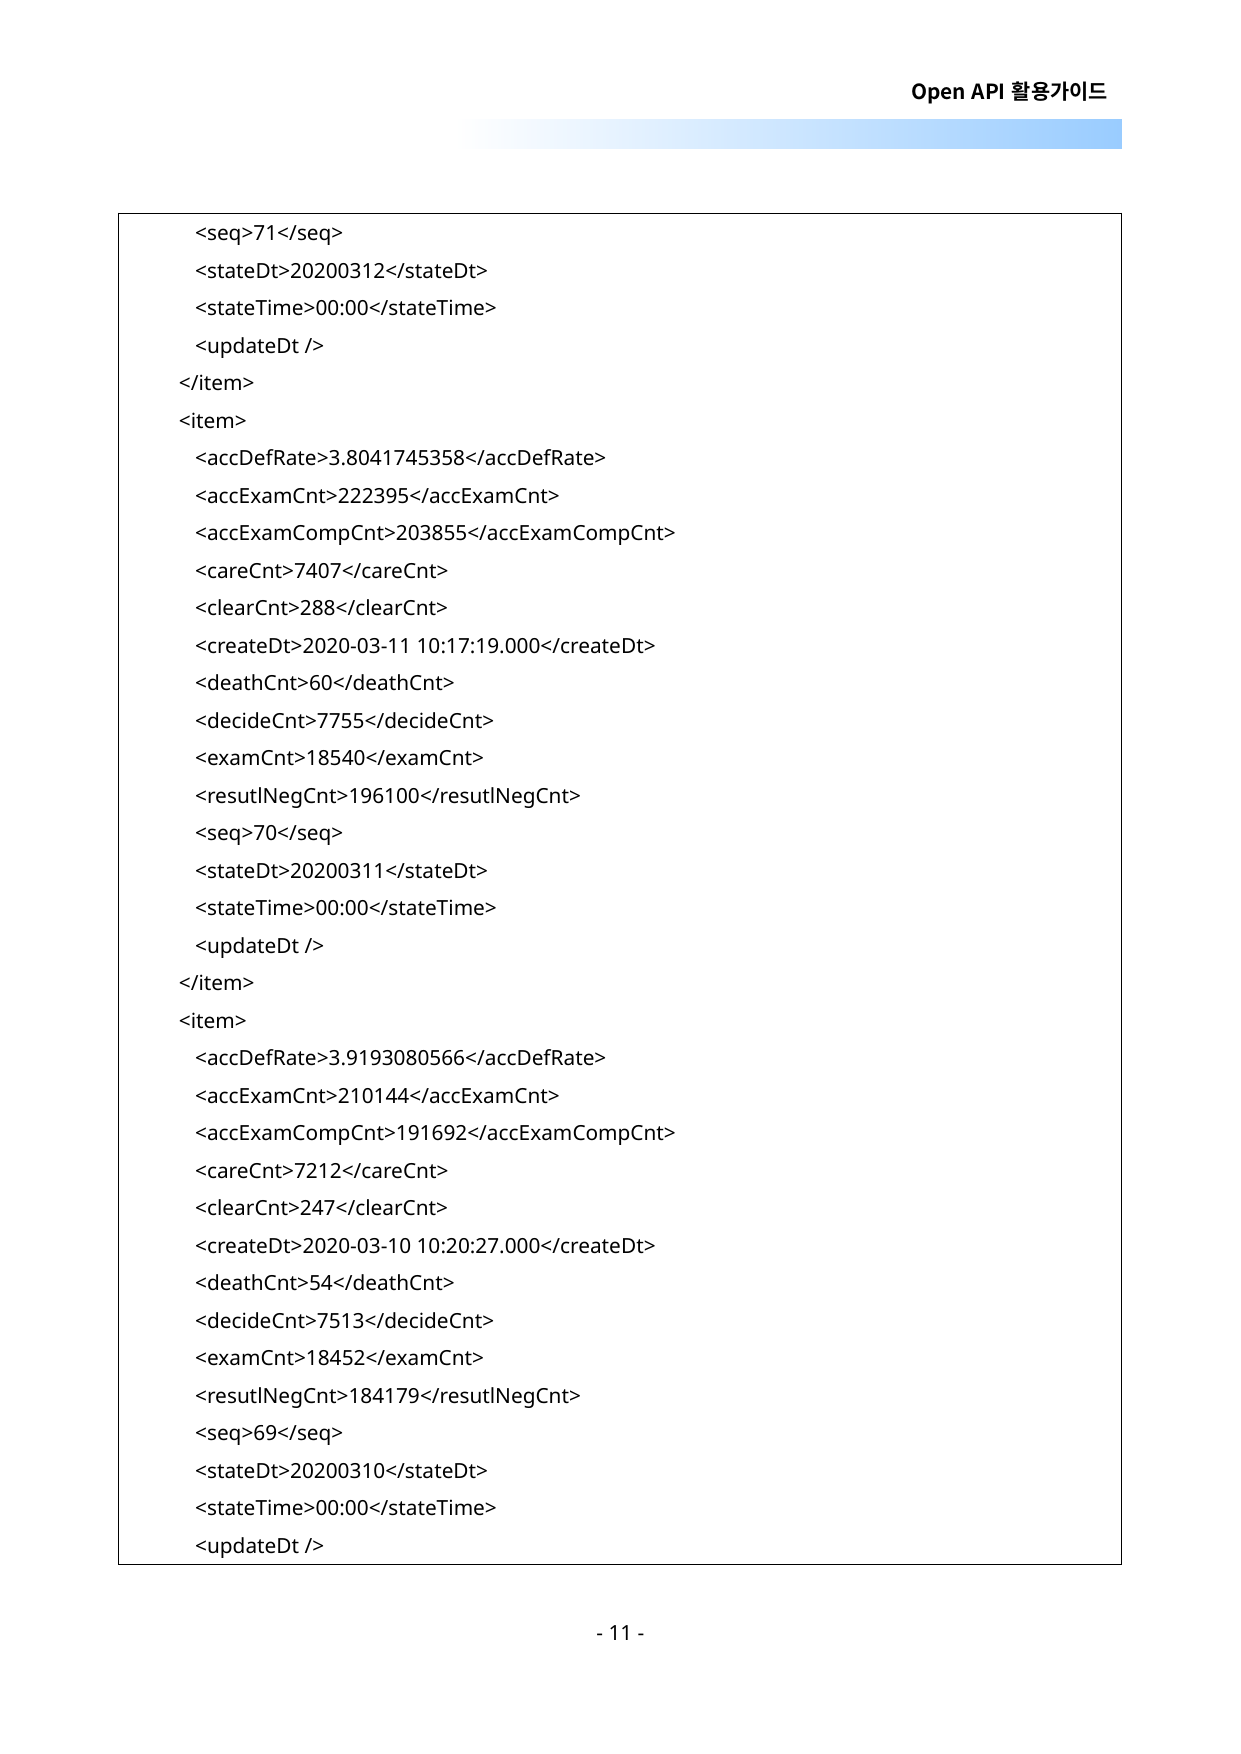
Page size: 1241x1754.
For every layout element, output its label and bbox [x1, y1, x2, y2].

table_cell [119, 214, 1121, 1564]
